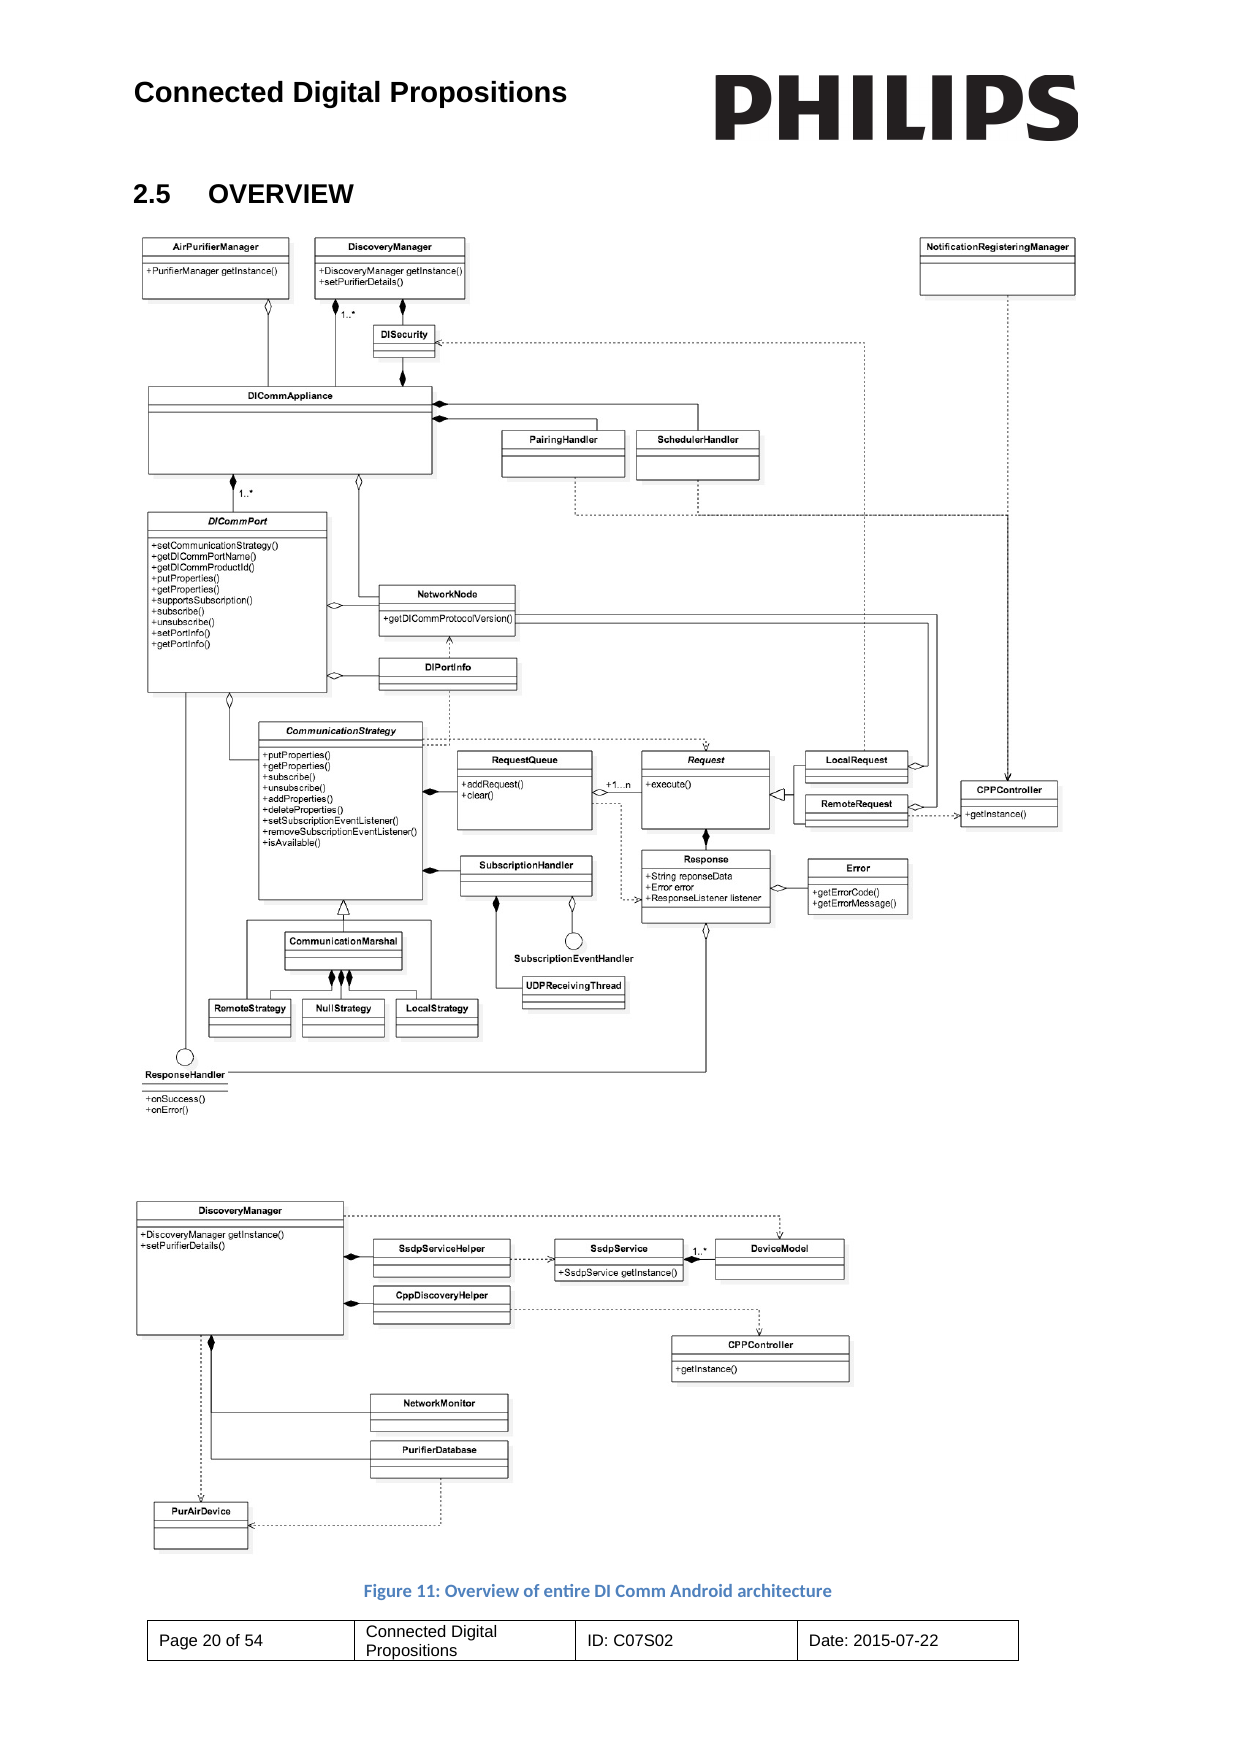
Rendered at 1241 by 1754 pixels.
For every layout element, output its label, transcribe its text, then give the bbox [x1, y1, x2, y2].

picture [715, 75, 1078, 141]
subtitle overview [133, 178, 1063, 209]
picture [132, 232, 1076, 1555]
text Figure 11: Overview of entire DI Comm Android architecture [133, 1579, 1063, 1602]
